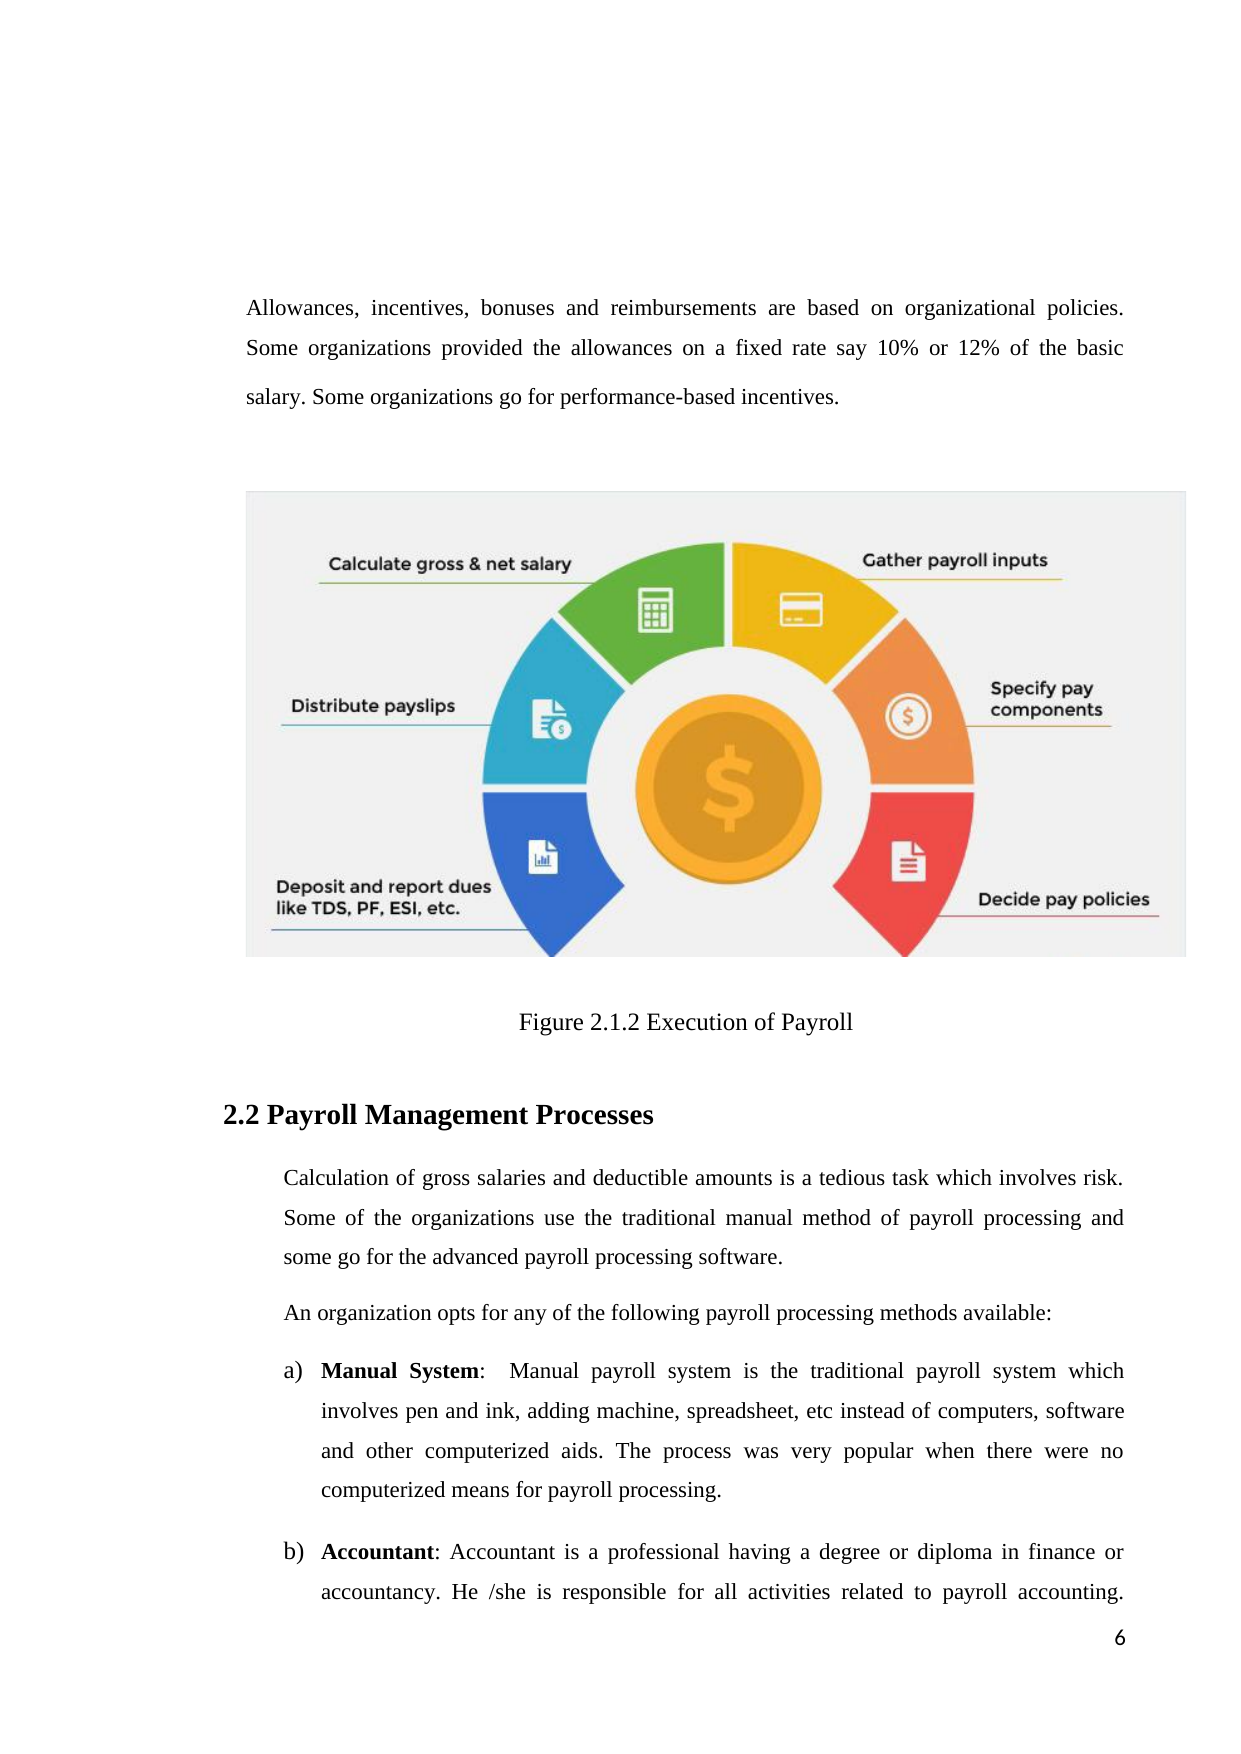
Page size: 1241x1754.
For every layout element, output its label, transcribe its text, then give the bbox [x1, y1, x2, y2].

text An organization opts for any of the following payroll processing methods available: [283, 1299, 1126, 1326]
text 2.2 Payroll Management Processes [208, 1097, 1126, 1131]
text Calculation of gross salaries and deductible amounts is a tedious task which involves risk. Some of the organizations use the traditional manual method of payroll processing and some go for the advanced payroll processing software. [283, 1164, 1126, 1269]
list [283, 1536, 1126, 1605]
list Manual System: Manual payroll system is the traditional payroll system which involves pen and ink, adding machine, spreadsheet, etc instead of computers, software and other computerized aids. The process was very popular when there were no computerized means for payroll processing. [283, 1355, 1126, 1502]
picture [245, 491, 1187, 957]
subtitle Allowances, incentives, bonuses and reimbursements are based on organizational policies. Some organizations provided the allowances on a fixed rate say 10% or 12% of the basic salary. Some organizations go for performance-based incentives. [246, 294, 1126, 410]
subtitle Figure 2.1.2 Execution of Payroll [246, 1007, 1126, 1036]
